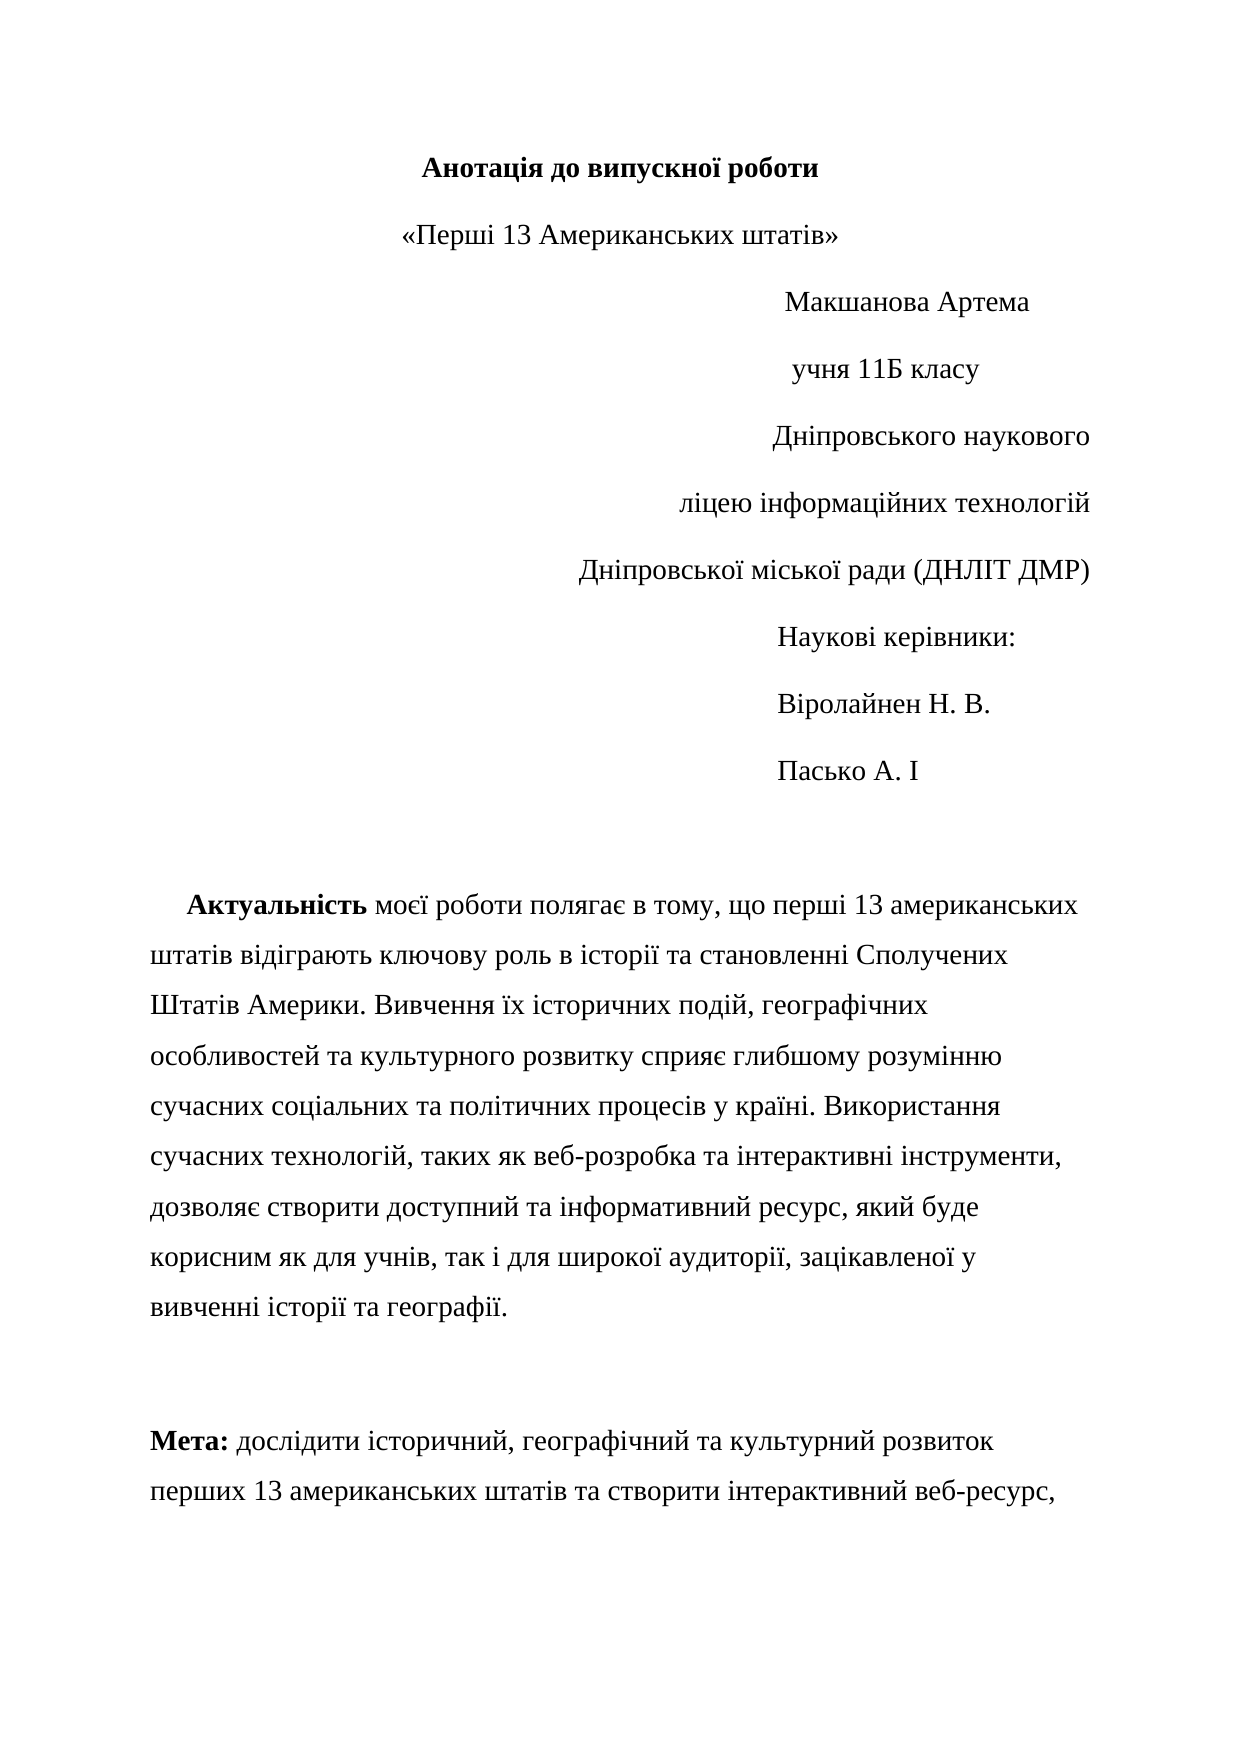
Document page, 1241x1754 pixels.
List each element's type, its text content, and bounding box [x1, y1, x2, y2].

text учня 11Б класу [150, 351, 1090, 384]
text «Перші 13 Американських штатів» [150, 217, 1090, 251]
text Дніпровського наукового [150, 418, 1090, 451]
text Віролайнен Н. В. [150, 686, 1090, 719]
text Анотація до випускної роботи [150, 150, 1090, 183]
text Пасько А. І [150, 753, 1090, 786]
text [150, 1423, 1090, 1507]
text Актуальність моєї роботи полягає в тому, що перші 13 американських штатів відіграють ключову роль в історії та становленні Сполучених Штатів Америки. Вивчення їх історичних подій, географічних особливостей та культурного розвитку сприяє глибшому розумінню сучасних соціальних та політичних процесів у країні. Використання сучасних технологій, таких як веб-розробка та інтерактивні інструменти, дозволяє створити доступний та інформативний ресурс, який буде корисним як для учнів, так і для широкої аудиторії, зацікавленої у вивченні історії та географії. [150, 887, 1090, 1323]
text Наукові керівники: [150, 619, 1090, 652]
text Макшанова Артема [150, 284, 1090, 317]
text Дніпровської міської ради (ДНЛІТ ДМР) [150, 552, 1090, 585]
text ліцею інформаційних технологій [150, 485, 1090, 518]
